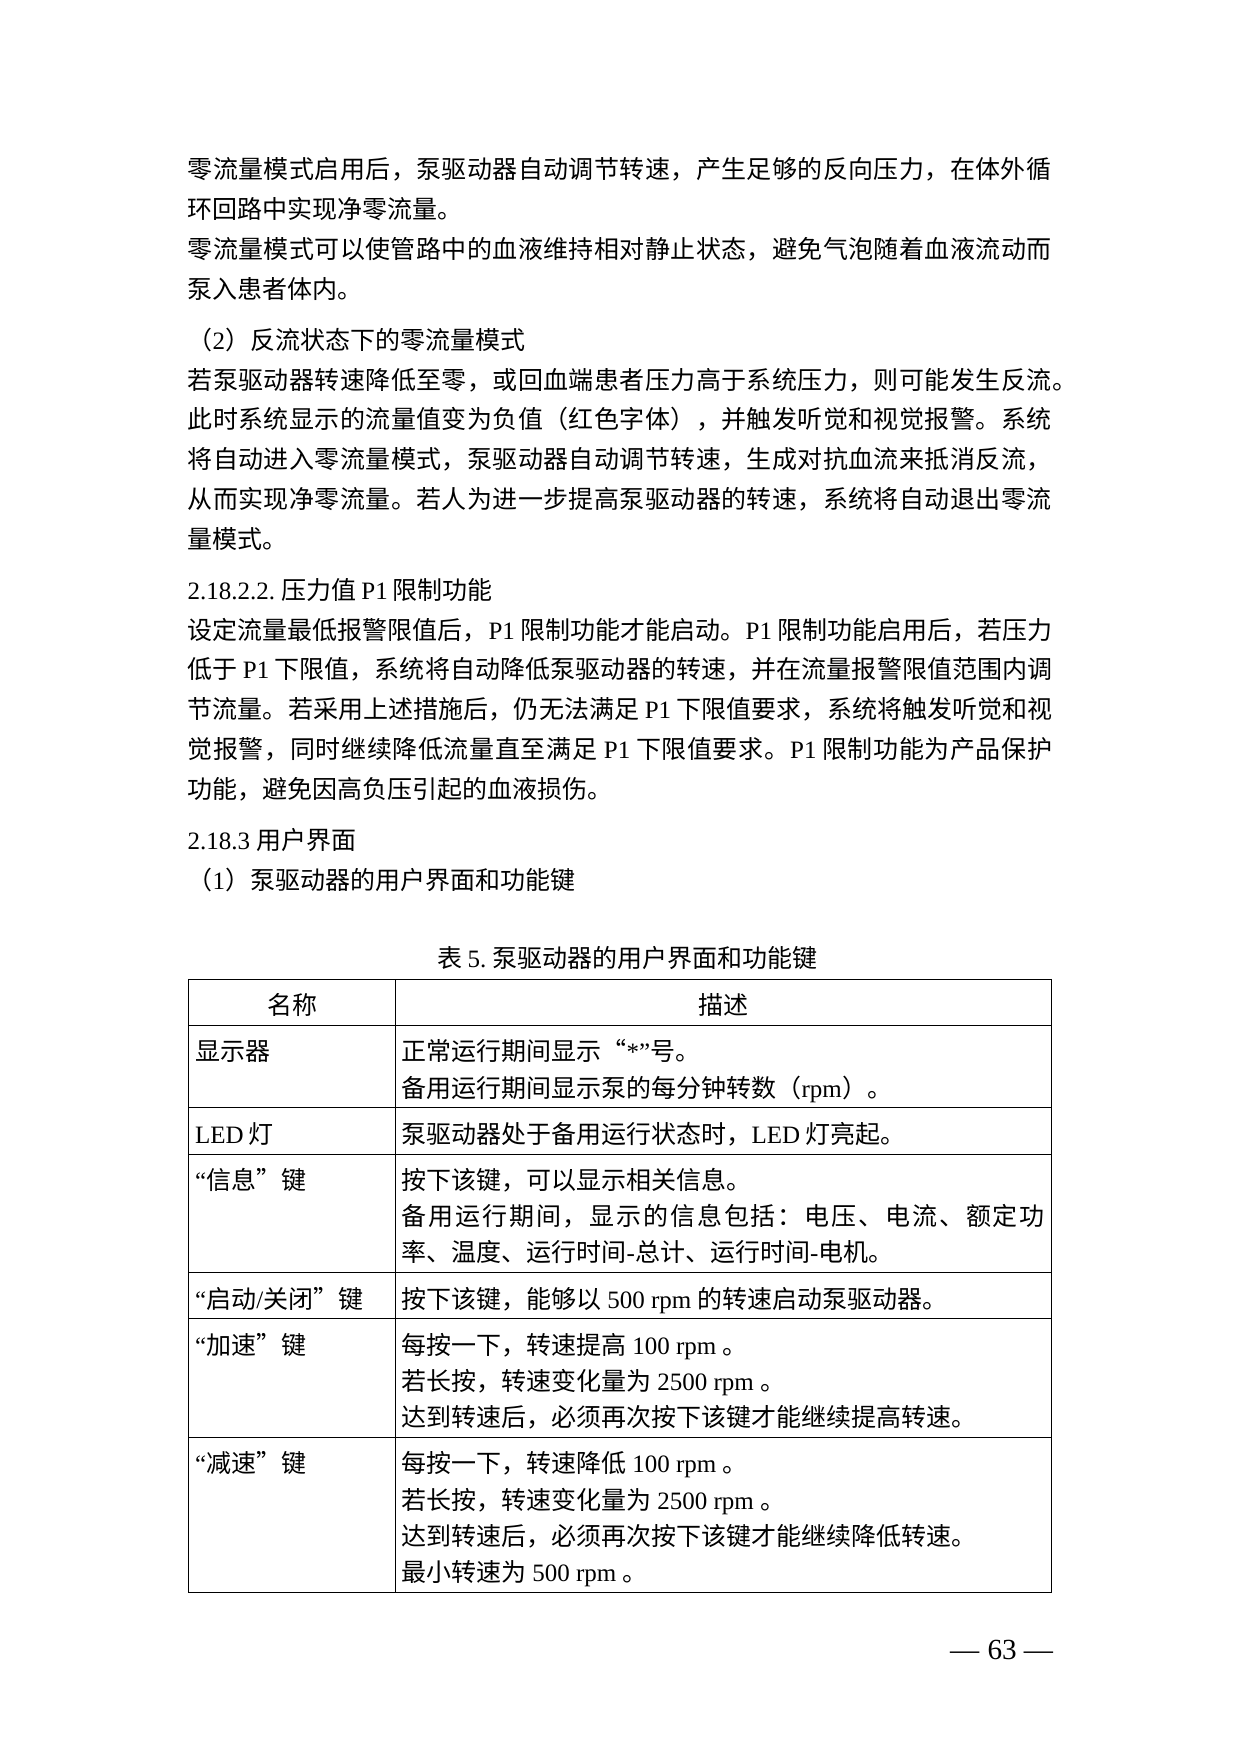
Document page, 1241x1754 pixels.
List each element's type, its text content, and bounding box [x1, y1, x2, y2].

table_cell 显示器 [189, 1026, 395, 1107]
table_cell 泵驱动器处于备用运行状态时，LED灯亮起。 [396, 1108, 1051, 1153]
table_cell “启动/关闭”键 [189, 1273, 395, 1318]
text 零流量模式启用后，泵驱动器自动调节转速，产生足够的反向压力，在体外循环回路中实现净零流量。 [187, 150, 1053, 226]
table_header 描述 [396, 980, 1051, 1025]
text （1）泵驱动器的用户界面和功能键 [187, 860, 1053, 896]
table_cell 每按一下，转速降低 100 rpm 。 若长按，转速变化量为 2500 rpm 。 达到转速后，必须再次按下该键才能继续降低转速。 最小转速为 500 rpm 。 [396, 1438, 1051, 1592]
text 表5. 泵驱动器的用户界面和功能键 [202, 939, 1053, 975]
table_cell “减速”键 [189, 1438, 395, 1592]
list 用户界面 [187, 820, 1053, 857]
text 设定流量最低报警限值后，P1限制功能才能启动。P1限制功能启用后，若压力低于P1下限值，系统将自动降低泵驱动器的转速，并在流量报警限值范围内调节流量。若采用上述措施后，仍无法满足P1下限值要求，系统将触发听觉和视觉报警，同时继续降低流量直至满足P1下限值要求。P1限制功能为产品保护功能，避免因高负压引起的血液损伤。 [187, 610, 1053, 806]
list 压力值P1限制功能 [187, 570, 1053, 607]
table_cell 每按一下，转速提高 100 rpm 。 若长按，转速变化量为 2500 rpm 。 达到转速后，必须再次按下该键才能继续提高转速。 [396, 1319, 1051, 1437]
table_header 名称 [189, 980, 395, 1025]
table_cell 按下该键，可以显示相关信息。 备用运行期间，显示的信息包括：电压、电流、额定功率、温度、运行时间-总计、运行时间-电机。 [396, 1155, 1051, 1272]
text 零流量模式可以使管路中的血液维持相对静止状态，避免气泡随着血液流动而泵入患者体内。 [187, 229, 1053, 306]
table_cell 正常运行期间显示“*”号。 备用运行期间显示泵的每分钟转数（rpm）。 [396, 1026, 1051, 1107]
table_cell LED灯 [189, 1108, 395, 1153]
text （2）反流状态下的零流量模式 [187, 320, 1053, 357]
table_cell 按下该键，能够以 500 rpm 的转速启动泵驱动器。 [396, 1273, 1051, 1318]
table_cell “信息”键 [189, 1155, 395, 1272]
table_cell “加速”键 [189, 1319, 395, 1437]
text 若泵驱动器转速降低至零，或回血端患者压力高于系统压力，则可能发生反流。此时系统显示的流量值变为负值（红色字体），并触发听觉和视觉报警。系统将自动进入零流量模式，泵驱动器自动调节转速，生成对抗血流来抵消反流，从而实现净零流量。若人为进一步提高泵驱动器的转速，系统将自动退出零流量模式。 [187, 360, 1053, 556]
